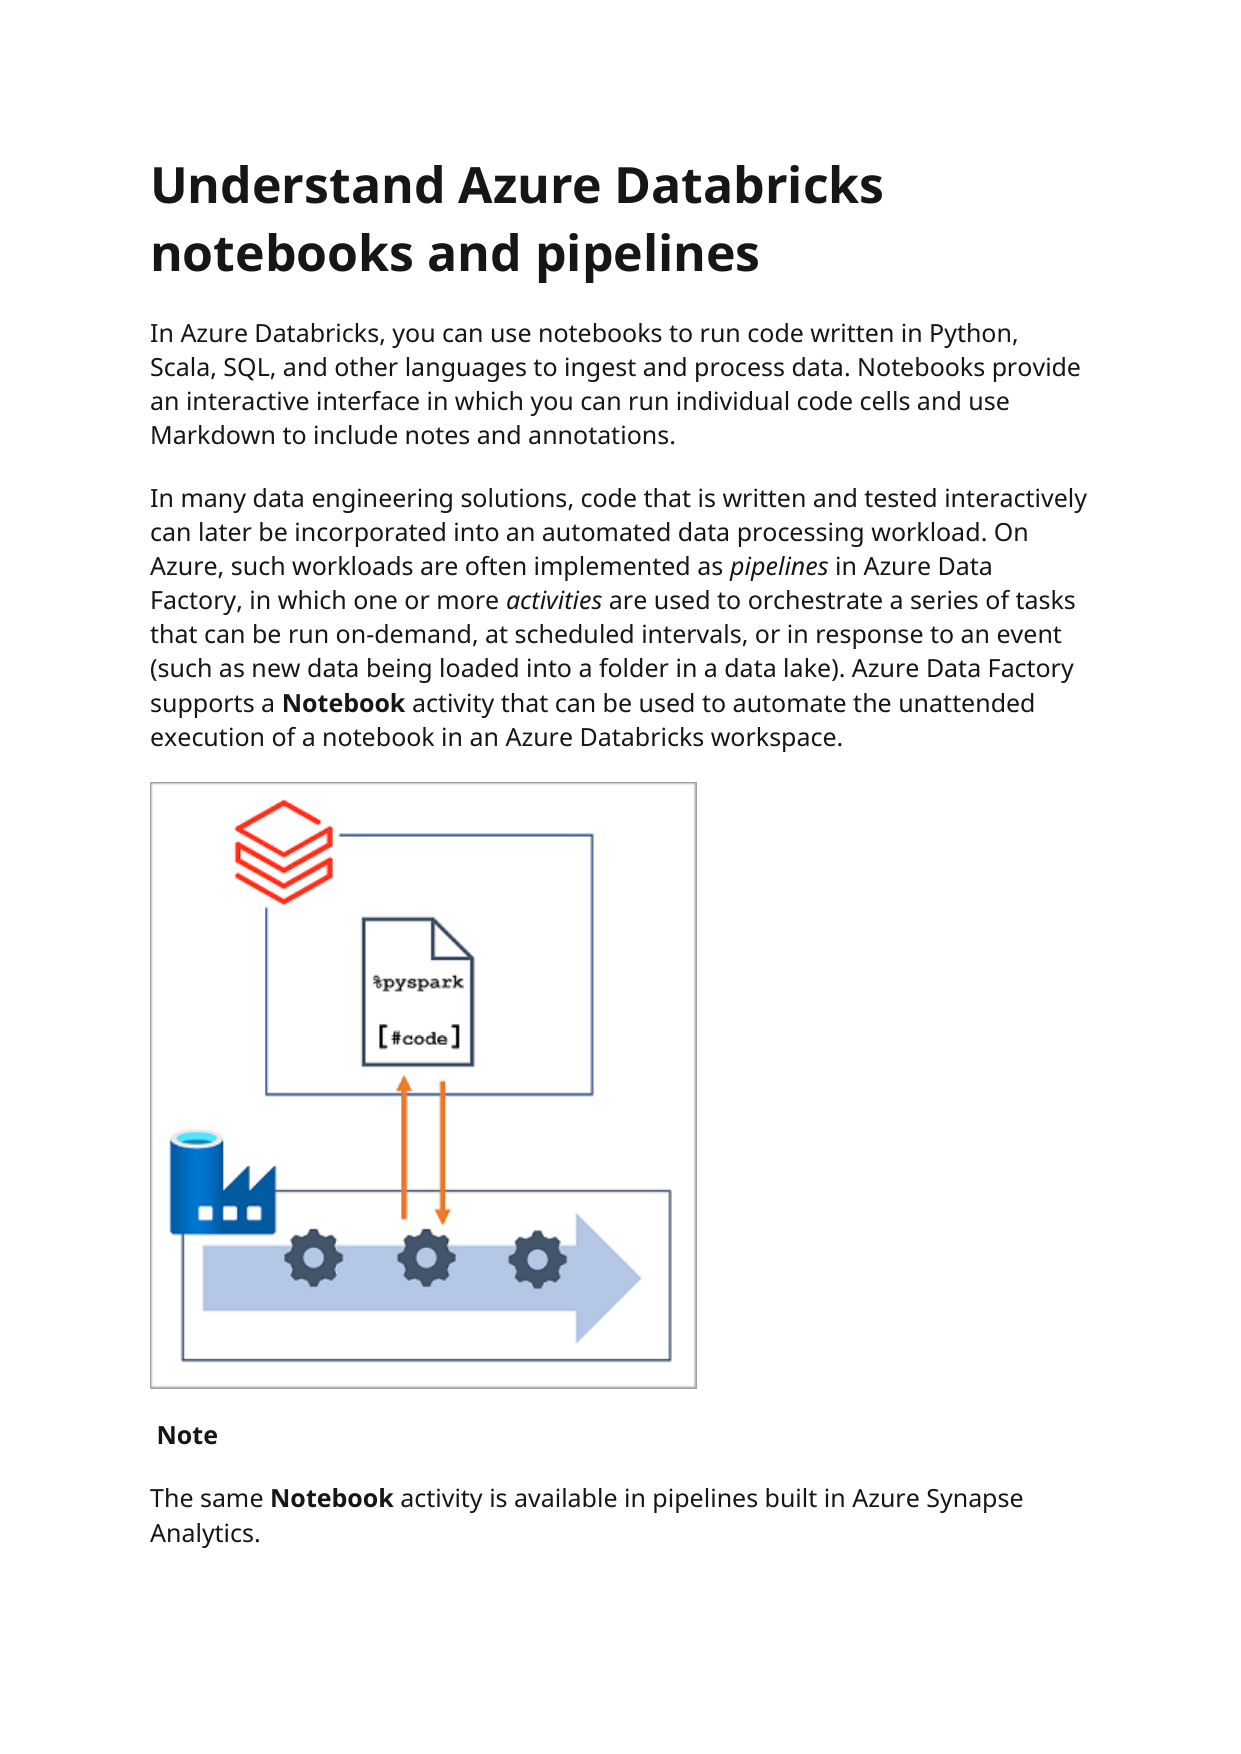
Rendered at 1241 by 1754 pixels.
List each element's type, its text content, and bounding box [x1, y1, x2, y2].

text Note [150, 1418, 1090, 1452]
text In Azure Databricks, you can use notebooks to run code written in Python, Scala, SQL, and other languages to ingest and process data. Notebooks provide an interactive interface in which you can run individual code cells and use Markdown to include notes and annotations. [150, 315, 1090, 452]
subtitle Understand Azure Databricks notebooks and pipelines [150, 150, 1090, 286]
text The same Notebook activity is available in pipelines built in Azure Synapse Analytics. [150, 1481, 1090, 1549]
text In many data engineering solutions, code that is written and tested interactively can later be incorporated into an automated data processing workload. On Azure, such workloads are often implemented as pipelines in Azure Data Factory, in which one or more activities are used to orchestrate a series of tasks that can be run on-demand, at scheduled intervals, or in response to an event (such as new data being loaded into a folder in a data lake). Azure Data Factory supports a Notebook activity that can be used to automate the unattended execution of a notebook in an Azure Databricks workspace. [150, 481, 1090, 753]
picture [150, 782, 697, 1389]
